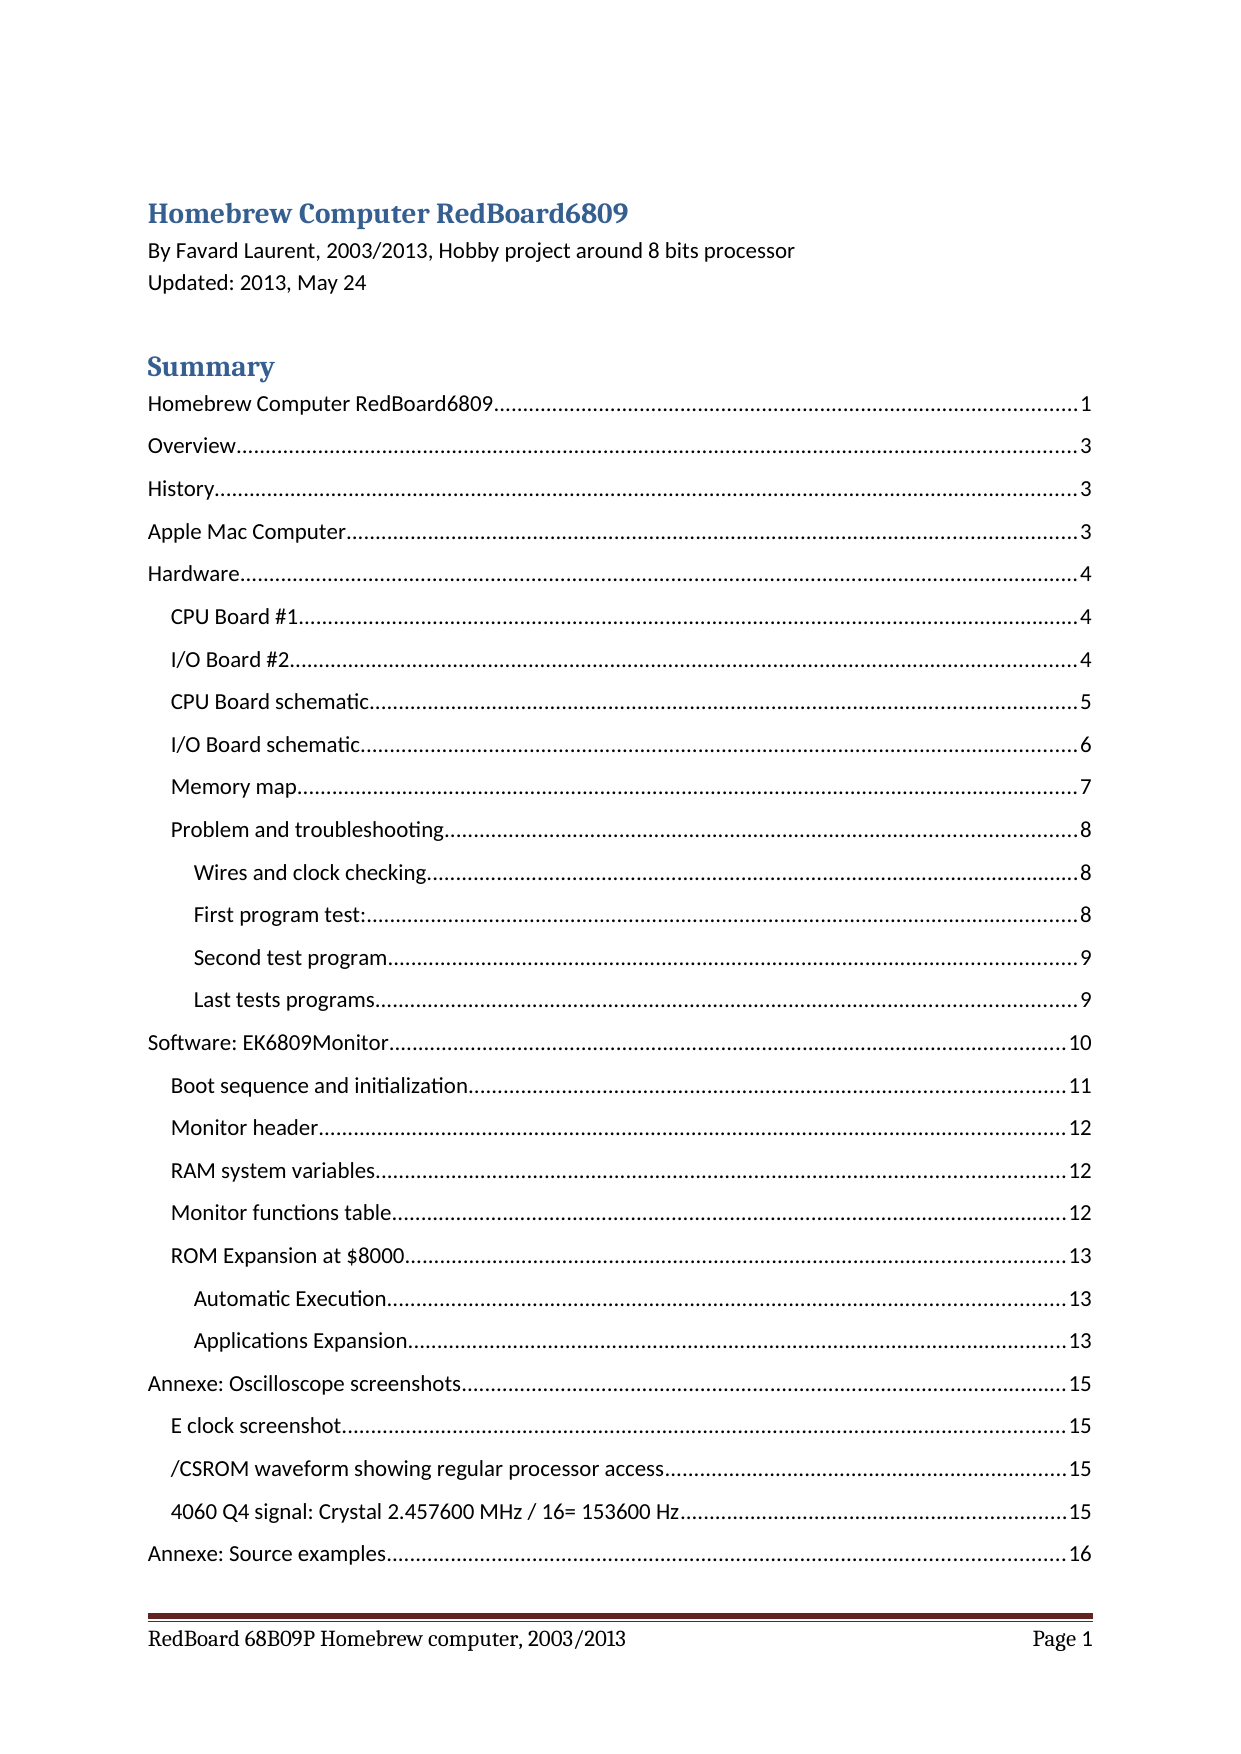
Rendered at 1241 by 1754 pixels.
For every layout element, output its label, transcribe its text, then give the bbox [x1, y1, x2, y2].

text By Favard Laurent, 2003/2013, Hobby project around 8 bits processor [148, 236, 1093, 264]
text Updated: 2013, May 24 [148, 268, 1093, 296]
subtitle Homebrew Computer RedBoard6809 [148, 198, 1093, 231]
